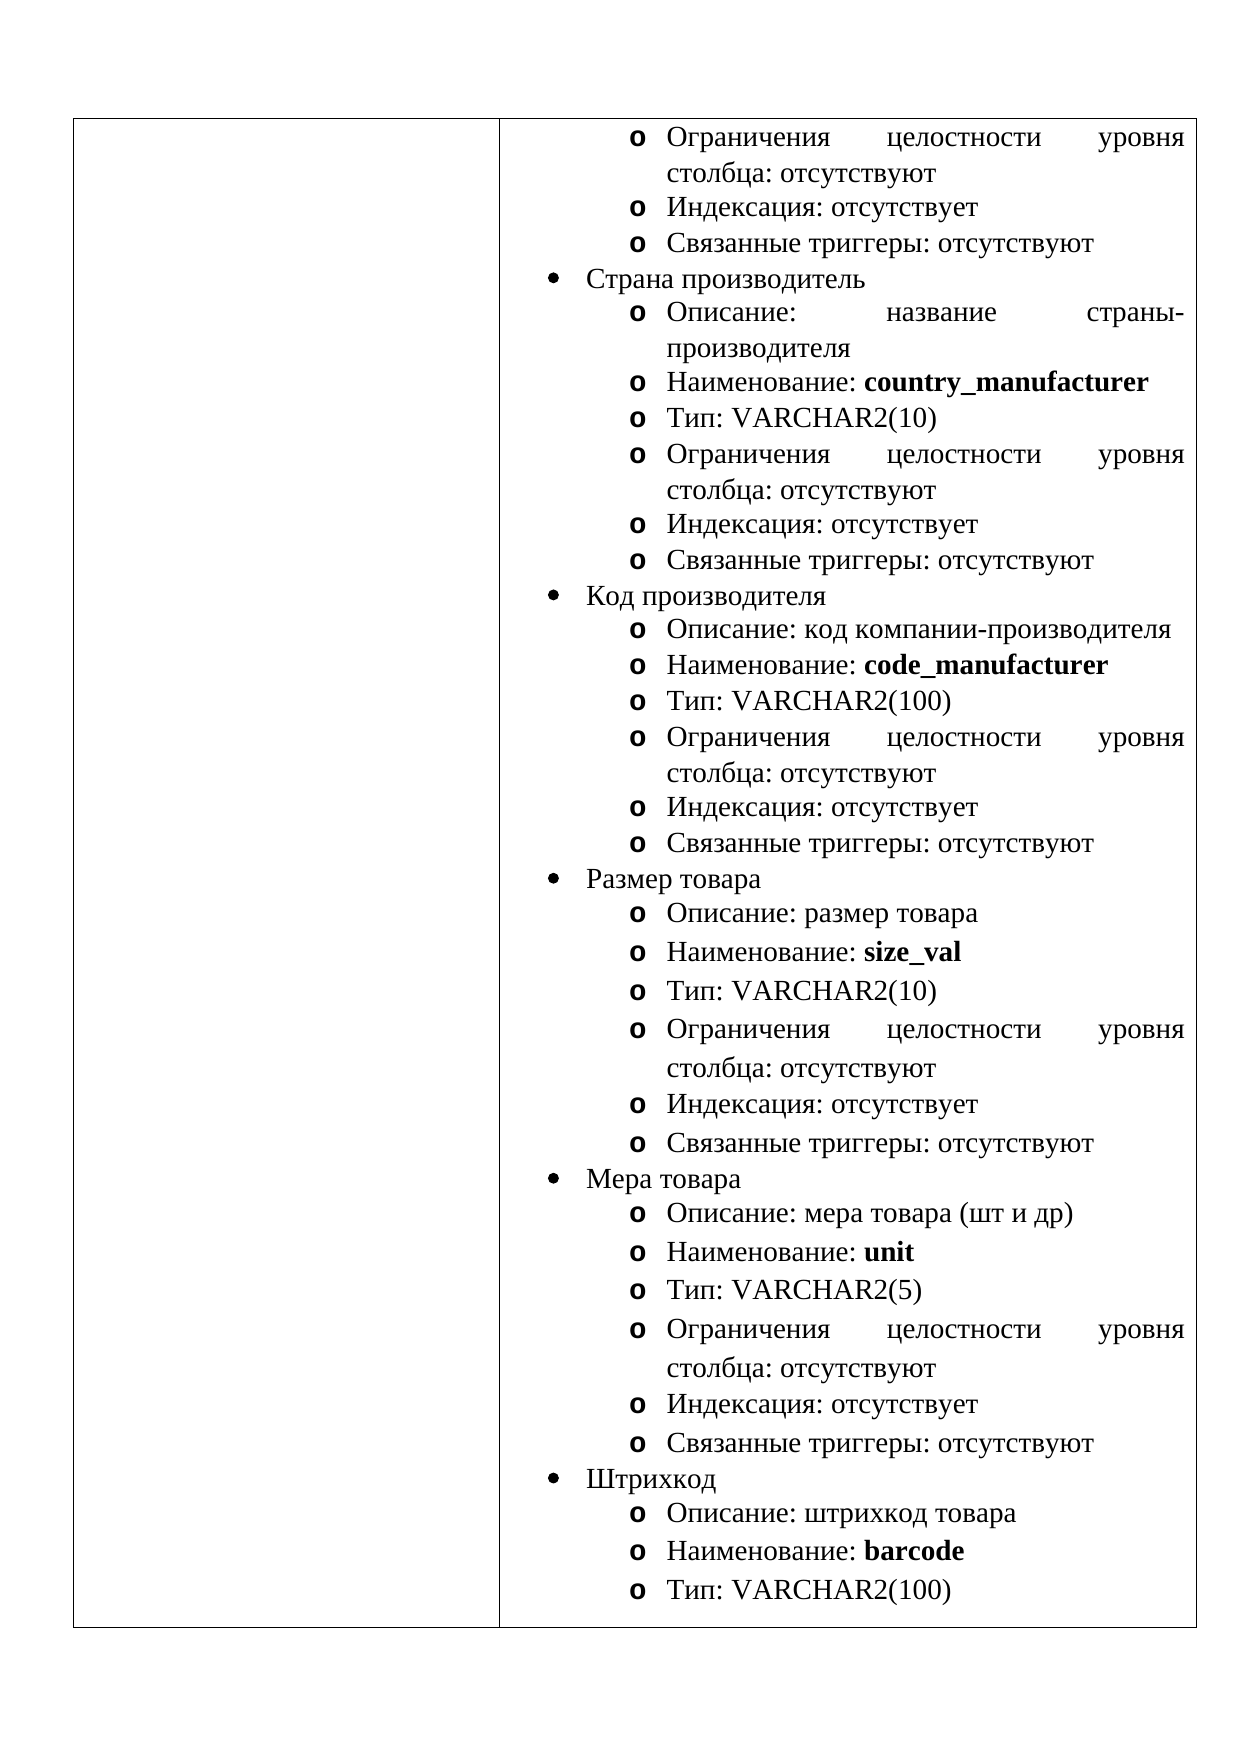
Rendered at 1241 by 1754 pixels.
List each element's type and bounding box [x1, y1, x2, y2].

table_cell [500, 119, 1196, 1627]
table_cell [74, 119, 499, 1627]
